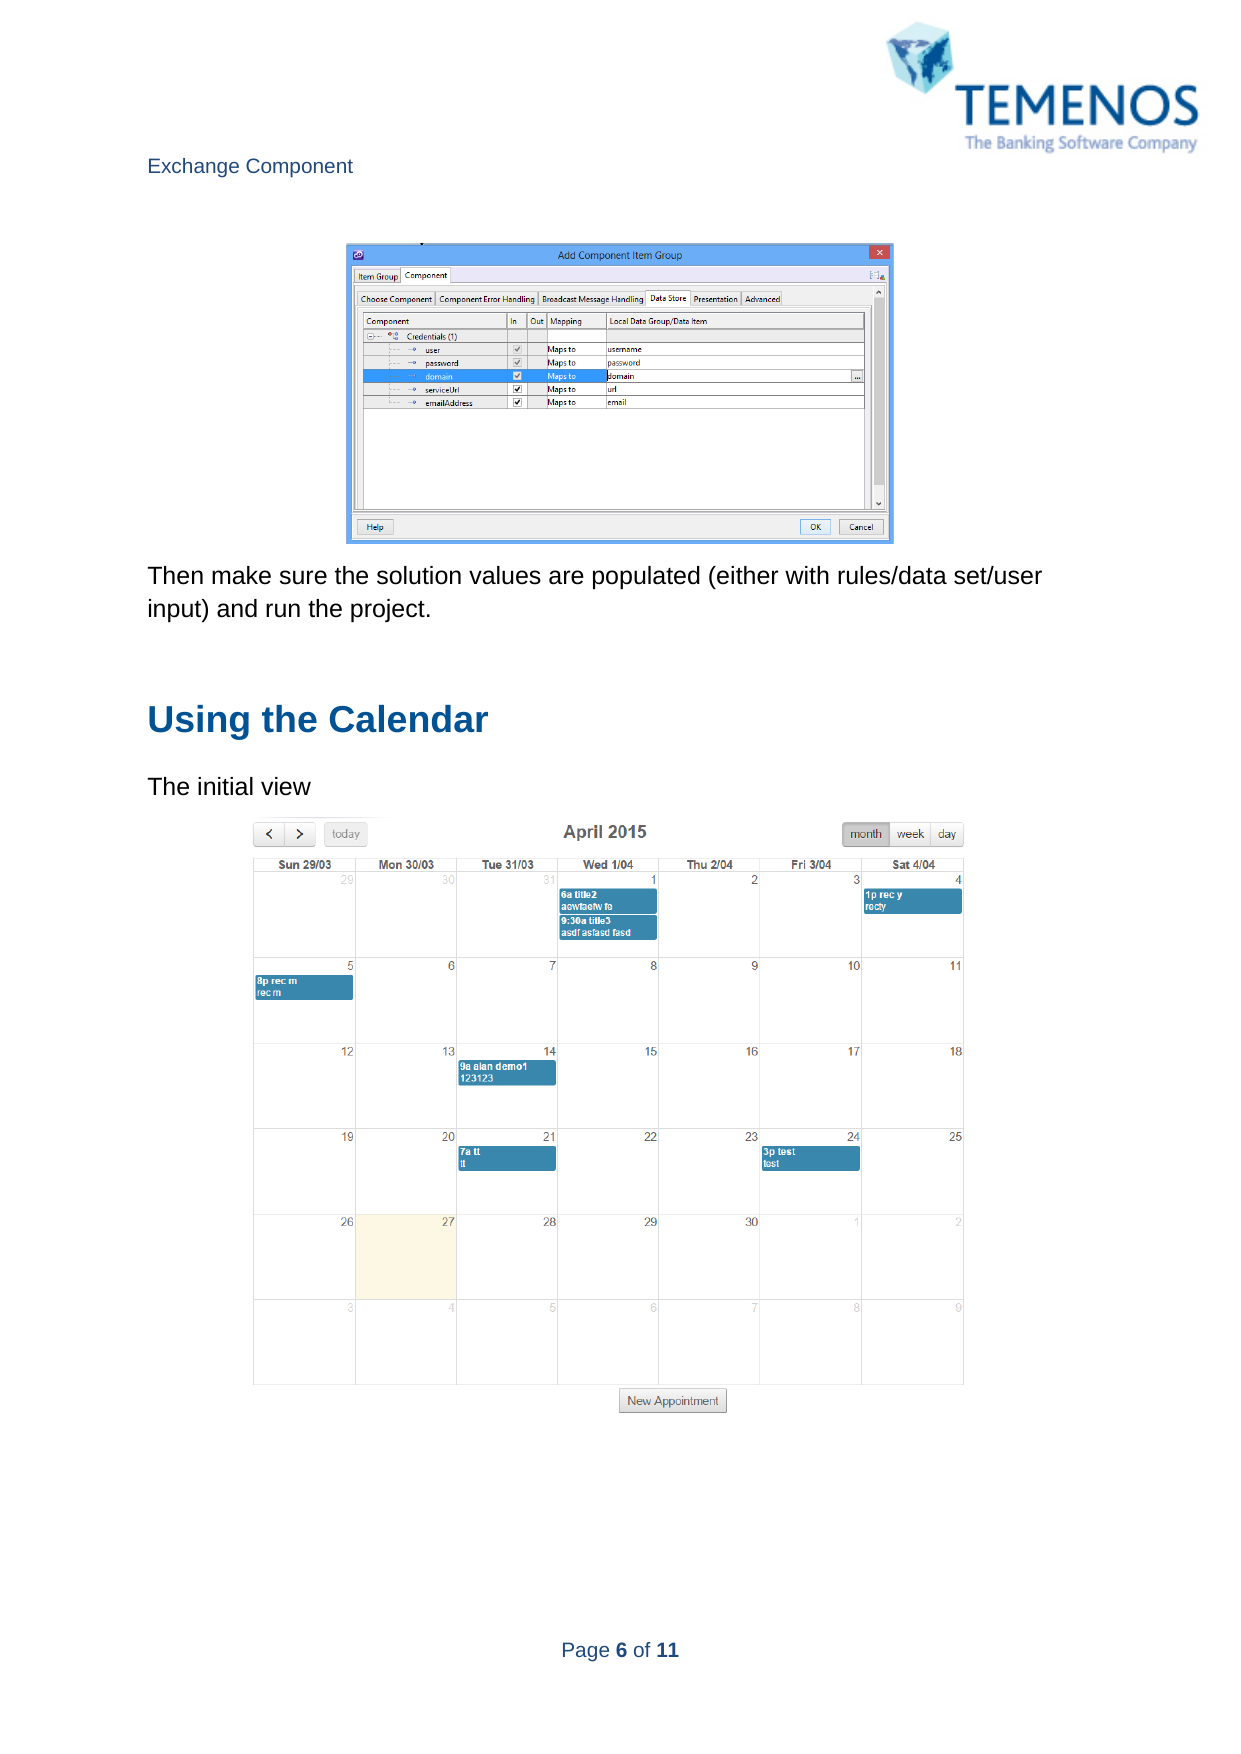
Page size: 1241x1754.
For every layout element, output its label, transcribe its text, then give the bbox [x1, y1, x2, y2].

text Then make sure the solution values are populated (either with rules/data set/user input) and run the project. [147, 561, 1093, 622]
picture [346, 243, 894, 544]
subtitle Using the Calendar [147, 697, 1093, 740]
picture [871, 15, 1215, 168]
text The initial view [147, 772, 1093, 801]
picture [240, 817, 1000, 1426]
